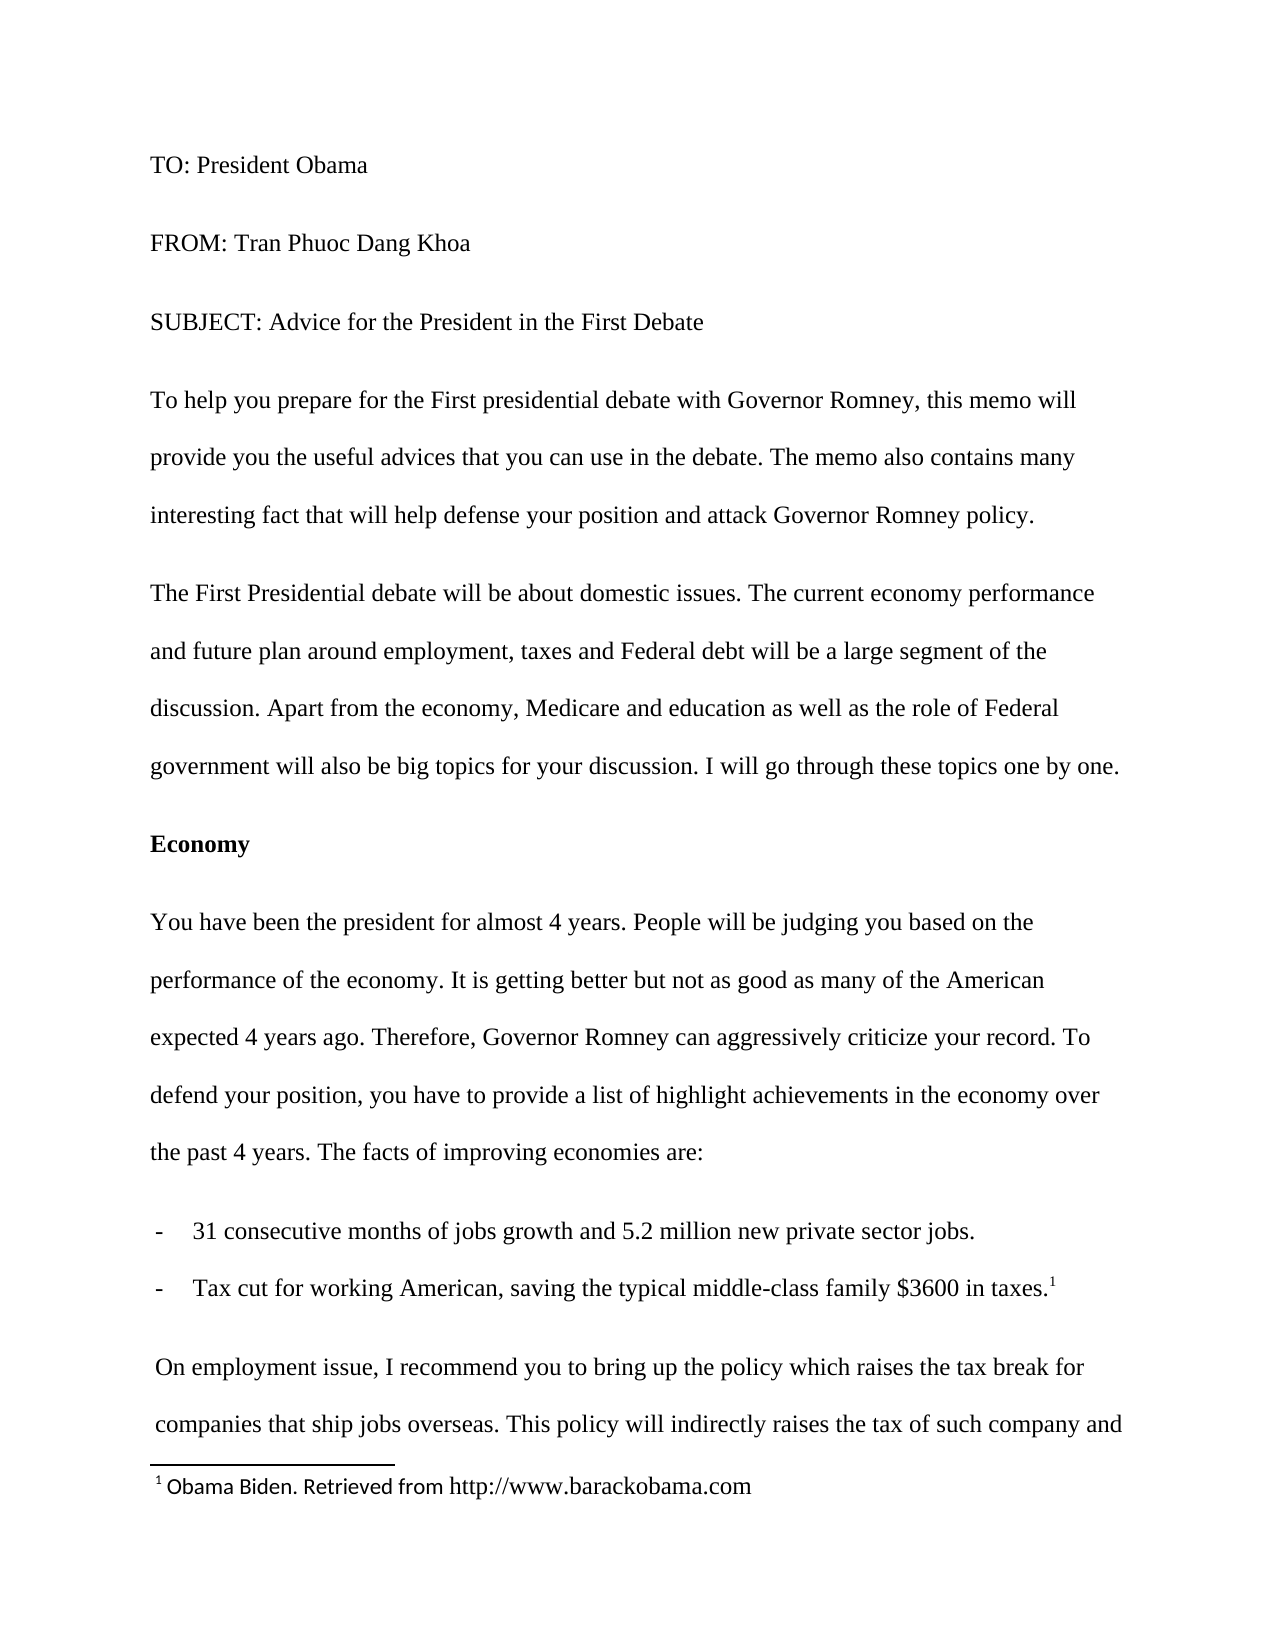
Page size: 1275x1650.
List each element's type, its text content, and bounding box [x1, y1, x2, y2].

text FROM: Tran Phuoc Dang Khoa [150, 228, 1125, 257]
list Tax cut for working American, saving the typical middle-class family $3600 in taxes. [155, 1273, 1125, 1302]
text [155, 1352, 1125, 1438]
text Economy [150, 829, 1125, 858]
text The First Presidential debate will be about domestic issues. The current economy performance and future plan around employment, taxes and Federal debt will be a large segment of the discussion. Apart from the economy, Medicare and education as well as the role of Federal government will also be big topics for your discussion. I will go through these topics one by one. [150, 578, 1125, 779]
text SUBJECT: Advice for the President in the First Debate [150, 307, 1125, 335]
list 31 consecutive months of jobs growth and 5.2 million new private sector jobs. [155, 1216, 1125, 1244]
text To help you prepare for the First presidential debate with Governor Romney, this memo will provide you the useful advices that you can use in the debate. The memo also contains many interesting fact that will help defense your position and attack Governor Romney policy. [150, 385, 1125, 529]
text You have been the president for almost 4 years. People will be judging you based on the performance of the economy. It is getting better but not as good as many of the American expected 4 years ago. Therefore, Governor Romney can aggressively criticize your record. To defend your position, you have to provide a list of highlight achievements in the economy over the past 4 years. The facts of improving economies are: [150, 907, 1125, 1166]
text TO: President Obama [150, 150, 1125, 179]
